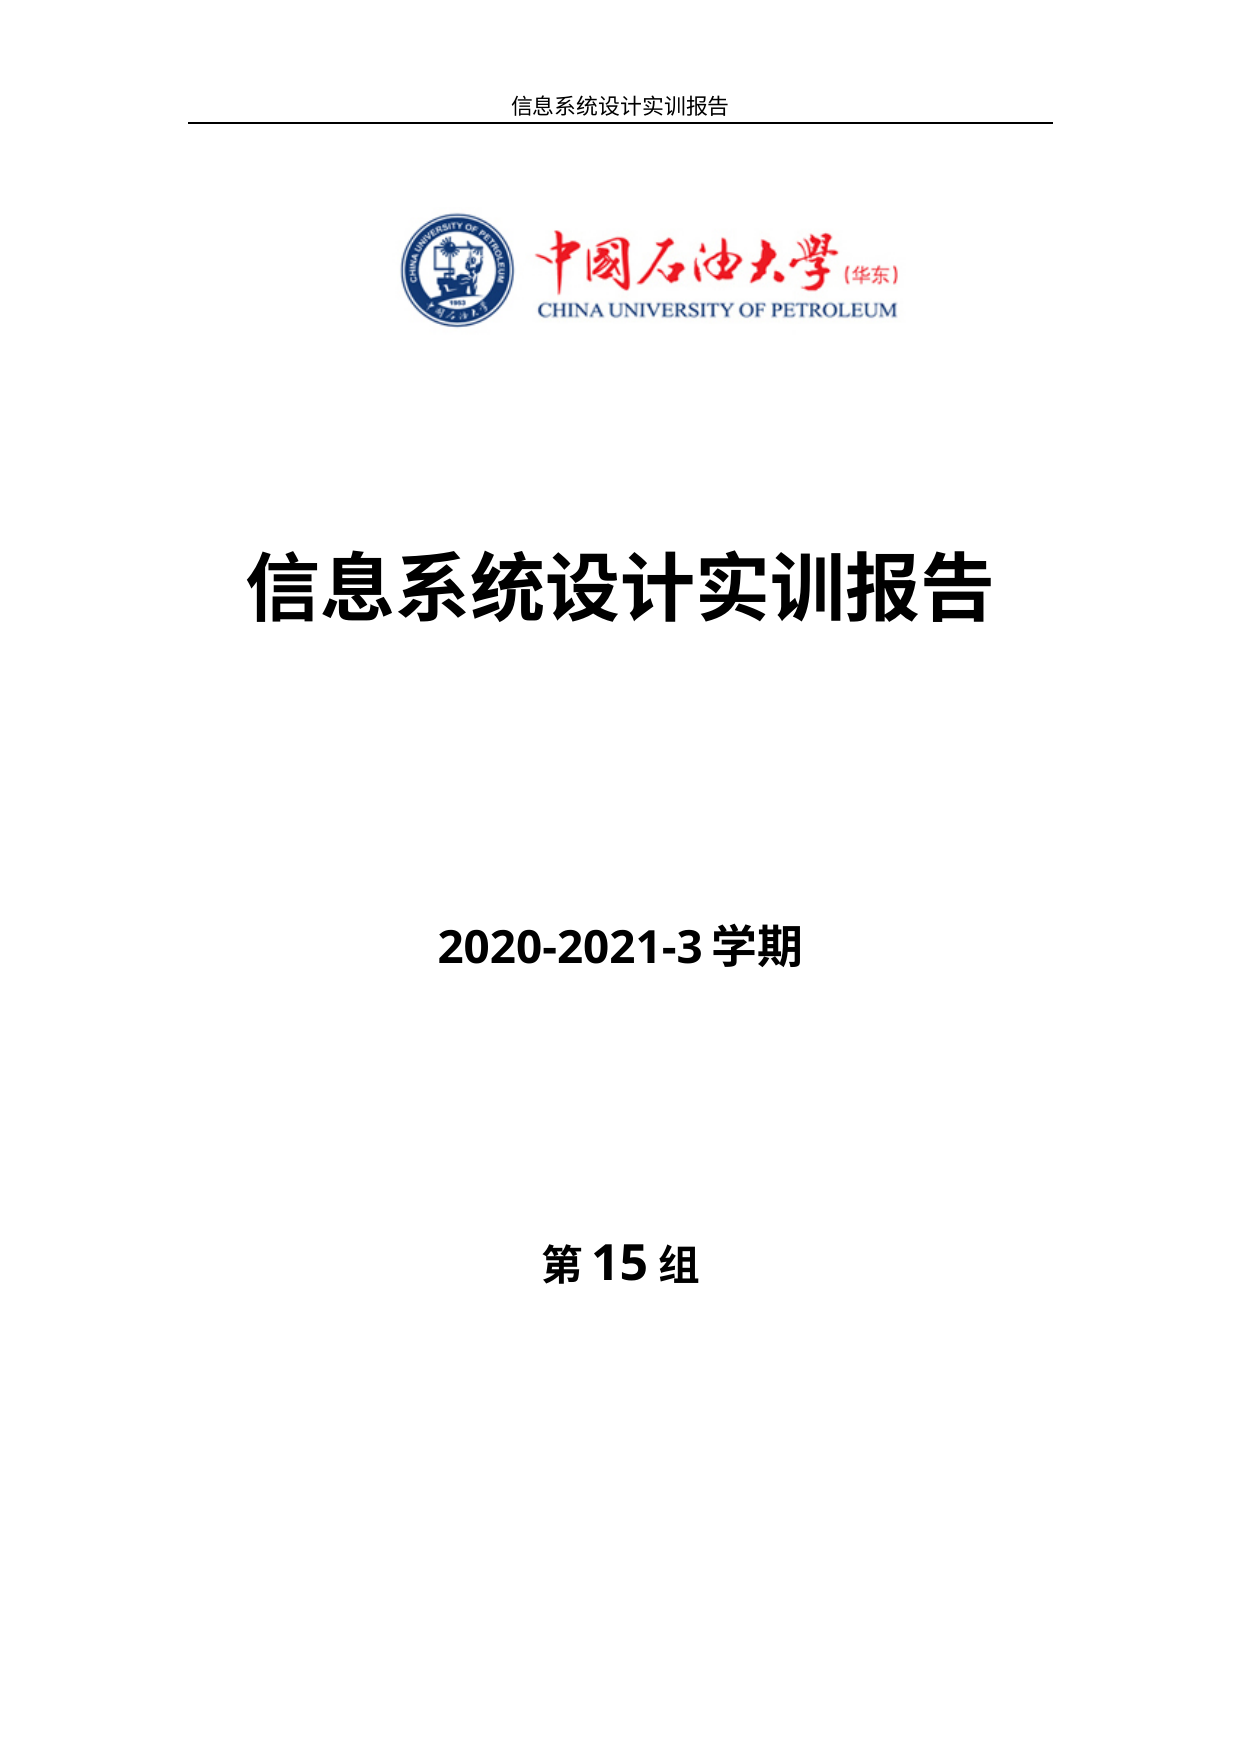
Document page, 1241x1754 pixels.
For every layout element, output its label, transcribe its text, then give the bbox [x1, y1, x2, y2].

text 信息系统设计实训报告 [187, 518, 1053, 648]
picture [316, 207, 924, 340]
text 2020-2021-3学期 [187, 894, 1053, 992]
text 第15组 [187, 1212, 1053, 1309]
